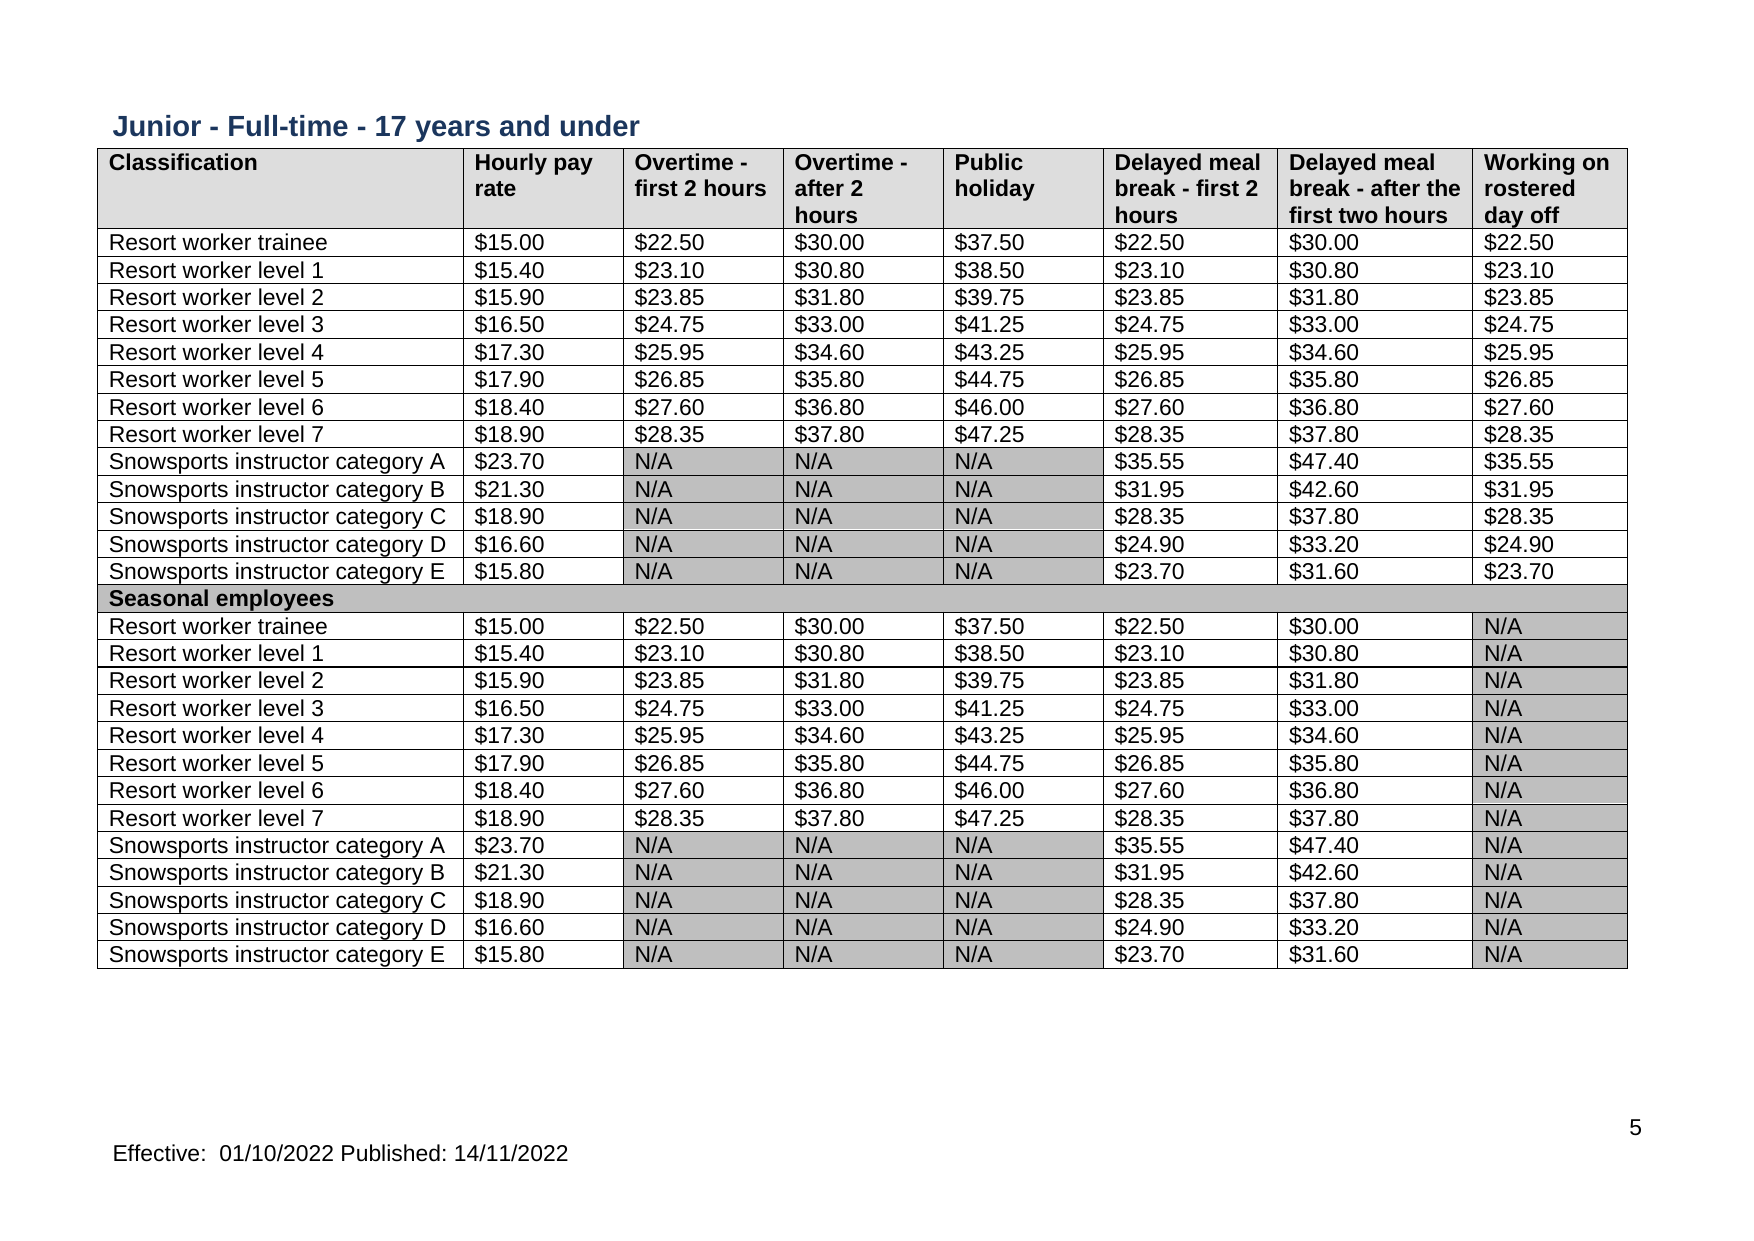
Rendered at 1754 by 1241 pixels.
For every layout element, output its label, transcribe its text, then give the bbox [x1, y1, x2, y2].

table_cell $22.50 [1104, 613, 1277, 639]
table_header Delayed meal break - first 2 hours [1104, 149, 1277, 228]
table_cell $31.60 [1278, 941, 1472, 968]
table_cell $37.80 [1278, 805, 1472, 831]
table_cell $46.00 [944, 394, 1103, 420]
table_cell $18.40 [464, 777, 623, 803]
table_cell N/A [1473, 750, 1627, 776]
table_cell $37.50 [944, 229, 1103, 256]
table_cell $23.70 [1473, 558, 1627, 584]
table_cell $39.75 [944, 668, 1103, 694]
table_cell $24.75 [624, 695, 783, 721]
table_cell $28.35 [624, 805, 783, 831]
table_cell $46.00 [944, 777, 1103, 803]
table_cell $37.80 [1278, 503, 1472, 529]
table_cell $23.85 [1473, 284, 1627, 310]
table_cell $24.90 [1473, 531, 1627, 557]
table_cell $23.10 [1104, 257, 1277, 283]
table_cell Resort worker level 1 [98, 640, 463, 666]
table_cell N/A [944, 448, 1103, 475]
table_cell $16.60 [464, 531, 623, 557]
table_cell $24.75 [1104, 311, 1277, 338]
table_cell Resort worker level 6 [98, 777, 463, 803]
table_header Public holiday [944, 149, 1103, 228]
table_cell $35.55 [1104, 832, 1277, 858]
table_cell N/A [1473, 695, 1627, 721]
table_cell N/A [784, 941, 943, 968]
table_cell Snowsports instructor category B [98, 476, 463, 502]
table_cell N/A [784, 859, 943, 886]
table_cell Resort worker level 4 [98, 339, 463, 365]
table_header Overtime - first 2 hours [624, 149, 783, 228]
table_cell $17.90 [464, 750, 623, 776]
table_cell $43.25 [944, 339, 1103, 365]
table_cell N/A [944, 941, 1103, 968]
table_cell N/A [1473, 777, 1627, 803]
table_cell $27.60 [1104, 777, 1277, 803]
table_cell N/A [624, 832, 783, 858]
table_cell $36.80 [1278, 394, 1472, 420]
table_cell N/A [624, 476, 783, 502]
table_cell $25.95 [1104, 722, 1277, 749]
table_cell $28.35 [1104, 805, 1277, 831]
table_cell $24.75 [624, 311, 783, 338]
table_cell $22.50 [1473, 229, 1627, 256]
table_cell $16.50 [464, 311, 623, 338]
table_cell $31.80 [784, 284, 943, 310]
subtitle Junior - Full-time - 17 years and under [112, 109, 1642, 143]
table_cell $26.85 [1473, 366, 1627, 392]
table_cell Snowsports instructor category B [98, 859, 463, 886]
table_cell Resort worker level 3 [98, 311, 463, 338]
table_cell N/A [784, 503, 943, 529]
table_cell $43.25 [944, 722, 1103, 749]
table_cell $24.90 [1104, 531, 1277, 557]
table_cell $38.50 [944, 257, 1103, 283]
table_cell $15.80 [464, 941, 623, 968]
table_cell $15.40 [464, 640, 623, 666]
table_cell $30.80 [784, 257, 943, 283]
table_cell N/A [944, 859, 1103, 886]
table_cell $18.90 [464, 503, 623, 529]
table_cell $23.70 [464, 832, 623, 858]
table_cell $33.00 [1278, 695, 1472, 721]
table_cell $41.25 [944, 695, 1103, 721]
table_header Classification [98, 149, 463, 228]
table_cell $37.80 [784, 421, 943, 447]
table_cell $44.75 [944, 366, 1103, 392]
table_cell N/A [944, 887, 1103, 913]
table_cell Resort worker level 2 [98, 284, 463, 310]
table_cell $15.80 [464, 558, 623, 584]
table_cell $26.85 [1104, 366, 1277, 392]
table_cell $47.25 [944, 421, 1103, 447]
table_cell Resort worker level 5 [98, 750, 463, 776]
table_cell $37.80 [784, 805, 943, 831]
table_cell Snowsports instructor category D [98, 531, 463, 557]
table_cell Snowsports instructor category A [98, 832, 463, 858]
table_cell $33.00 [784, 311, 943, 338]
table_cell $35.80 [784, 750, 943, 776]
table_cell $21.30 [464, 859, 623, 886]
table_cell $41.25 [944, 311, 1103, 338]
table_header Hourly pay rate [464, 149, 623, 228]
table_cell N/A [1473, 914, 1627, 940]
table_cell Resort worker level 4 [98, 722, 463, 749]
table_cell $18.90 [464, 805, 623, 831]
table_cell $35.80 [1278, 750, 1472, 776]
table_cell [1103, 585, 1278, 612]
table_cell N/A [944, 531, 1103, 557]
table_cell N/A [624, 887, 783, 913]
table_cell N/A [784, 832, 943, 858]
table_cell $15.00 [464, 613, 623, 639]
table_cell $22.50 [624, 613, 783, 639]
table_cell $17.30 [464, 339, 623, 365]
table_cell $30.00 [784, 229, 943, 256]
table_cell N/A [1473, 887, 1627, 913]
table_cell Resort worker level 1 [98, 257, 463, 283]
table_cell N/A [1473, 613, 1627, 639]
table_cell $33.00 [1278, 311, 1472, 338]
table_cell [943, 585, 1103, 612]
table_cell $30.00 [784, 613, 943, 639]
table_cell N/A [624, 448, 783, 475]
table_cell Resort worker level 3 [98, 695, 463, 721]
table_cell $27.60 [1473, 394, 1627, 420]
table_cell $47.25 [944, 805, 1103, 831]
table_cell $44.75 [944, 750, 1103, 776]
table_cell N/A [624, 531, 783, 557]
table_cell [463, 585, 623, 612]
table_cell N/A [944, 914, 1103, 940]
table_header Overtime - after 2 hours [784, 149, 943, 228]
table_cell $16.50 [464, 695, 623, 721]
table_cell Resort worker trainee [98, 229, 463, 256]
table_cell $24.75 [1104, 695, 1277, 721]
table_cell $35.55 [1473, 448, 1627, 475]
table_cell $23.85 [1104, 668, 1277, 694]
table_cell Resort worker level 2 [98, 668, 463, 694]
table_cell N/A [1473, 668, 1627, 694]
table_cell $47.40 [1278, 448, 1472, 475]
table_cell N/A [1473, 941, 1627, 968]
table_cell $16.60 [464, 914, 623, 940]
table_cell Resort worker level 7 [98, 421, 463, 447]
table_cell $22.50 [1104, 229, 1277, 256]
table_cell Snowsports instructor category A [98, 448, 463, 475]
table_cell $36.80 [784, 777, 943, 803]
table_cell N/A [944, 476, 1103, 502]
table_cell $18.40 [464, 394, 623, 420]
table_cell $34.60 [784, 722, 943, 749]
table_cell $28.35 [1473, 421, 1627, 447]
table_cell $23.10 [624, 257, 783, 283]
table_cell N/A [944, 832, 1103, 858]
table_cell N/A [1473, 832, 1627, 858]
table_cell $17.30 [464, 722, 623, 749]
table_cell $28.35 [1104, 887, 1277, 913]
table_cell [1278, 585, 1473, 612]
table_cell N/A [784, 558, 943, 584]
table_cell [623, 585, 783, 612]
table_cell $22.50 [624, 229, 783, 256]
table_cell $31.80 [784, 668, 943, 694]
table_cell N/A [944, 503, 1103, 529]
table_cell $38.50 [944, 640, 1103, 666]
table_cell Snowsports instructor category D [98, 914, 463, 940]
table_cell $26.85 [624, 750, 783, 776]
table_cell $42.60 [1278, 859, 1472, 886]
table_cell N/A [1473, 859, 1627, 886]
table_cell N/A [624, 503, 783, 529]
table_cell N/A [624, 558, 783, 584]
table_cell $27.60 [1104, 394, 1277, 420]
table_cell $35.80 [1278, 366, 1472, 392]
table_cell N/A [784, 476, 943, 502]
table_cell $31.95 [1473, 476, 1627, 502]
table_cell Seasonal employees [98, 585, 463, 612]
table_cell $42.60 [1278, 476, 1472, 502]
table_header Working on rostered day off [1473, 149, 1627, 228]
table_cell $30.00 [1278, 229, 1472, 256]
table_cell $28.35 [1104, 421, 1277, 447]
table_cell $23.85 [624, 284, 783, 310]
table_cell $23.10 [1473, 257, 1627, 283]
table_cell $24.90 [1104, 914, 1277, 940]
table_cell Snowsports instructor category E [98, 558, 463, 584]
table_cell $31.95 [1104, 859, 1277, 886]
table_cell $34.60 [1278, 722, 1472, 749]
table_cell $31.95 [1104, 476, 1277, 502]
table_cell $23.85 [1104, 284, 1277, 310]
table_cell $26.85 [1104, 750, 1277, 776]
table_cell $36.80 [784, 394, 943, 420]
table_cell N/A [944, 558, 1103, 584]
table_cell $15.90 [464, 284, 623, 310]
table_cell $23.70 [1104, 941, 1277, 968]
table_cell $25.95 [624, 722, 783, 749]
table_cell N/A [1473, 722, 1627, 749]
table_cell $31.60 [1278, 558, 1472, 584]
table_cell $33.20 [1278, 531, 1472, 557]
table_cell $15.40 [464, 257, 623, 283]
table_cell N/A [1473, 640, 1627, 666]
table_cell N/A [784, 531, 943, 557]
table_cell $24.75 [1473, 311, 1627, 338]
table_cell $33.00 [784, 695, 943, 721]
table_cell $30.80 [1278, 257, 1472, 283]
table_cell $26.85 [624, 366, 783, 392]
table_cell $28.35 [1473, 503, 1627, 529]
table_cell $23.85 [624, 668, 783, 694]
table_cell $15.90 [464, 668, 623, 694]
table_cell N/A [784, 887, 943, 913]
table_cell $31.80 [1278, 284, 1472, 310]
table_cell $37.80 [1278, 887, 1472, 913]
table_cell Snowsports instructor category C [98, 887, 463, 913]
table_header Delayed meal break - after the first two hours [1278, 149, 1472, 228]
table_cell $27.60 [624, 777, 783, 803]
table_cell $17.90 [464, 366, 623, 392]
table_cell [783, 585, 943, 612]
table_cell $25.95 [624, 339, 783, 365]
table_cell $35.80 [784, 366, 943, 392]
table_cell $31.80 [1278, 668, 1472, 694]
table_cell $25.95 [1104, 339, 1277, 365]
table_cell $36.80 [1278, 777, 1472, 803]
table_cell $30.00 [1278, 613, 1472, 639]
table_cell Resort worker level 7 [98, 805, 463, 831]
table_cell $35.55 [1104, 448, 1277, 475]
table_cell Snowsports instructor category C [98, 503, 463, 529]
table_cell N/A [784, 448, 943, 475]
table_cell $28.35 [624, 421, 783, 447]
table_cell $27.60 [624, 394, 783, 420]
table_cell $30.80 [1278, 640, 1472, 666]
table_cell $23.10 [1104, 640, 1277, 666]
table_cell $47.40 [1278, 832, 1472, 858]
table_cell N/A [784, 914, 943, 940]
table_cell $23.70 [464, 448, 623, 475]
table_cell Resort worker level 5 [98, 366, 463, 392]
table_cell $25.95 [1473, 339, 1627, 365]
table_cell $21.30 [464, 476, 623, 502]
table_cell N/A [624, 941, 783, 968]
table_cell Resort worker level 6 [98, 394, 463, 420]
table_cell $34.60 [1278, 339, 1472, 365]
table_cell $37.80 [1278, 421, 1472, 447]
table_cell $23.10 [624, 640, 783, 666]
table_cell N/A [1473, 805, 1627, 831]
table_cell N/A [624, 859, 783, 886]
table_cell $15.00 [464, 229, 623, 256]
table_cell $39.75 [944, 284, 1103, 310]
table_cell $34.60 [784, 339, 943, 365]
table_cell Snowsports instructor category E [98, 941, 463, 968]
table_cell [1473, 585, 1627, 612]
table_cell Resort worker trainee [98, 613, 463, 639]
table_cell $18.90 [464, 421, 623, 447]
table_cell $23.70 [1104, 558, 1277, 584]
table_cell N/A [624, 914, 783, 940]
table_cell $30.80 [784, 640, 943, 666]
table_cell $33.20 [1278, 914, 1472, 940]
table_cell $28.35 [1104, 503, 1277, 529]
table_cell $37.50 [944, 613, 1103, 639]
table_cell $18.90 [464, 887, 623, 913]
